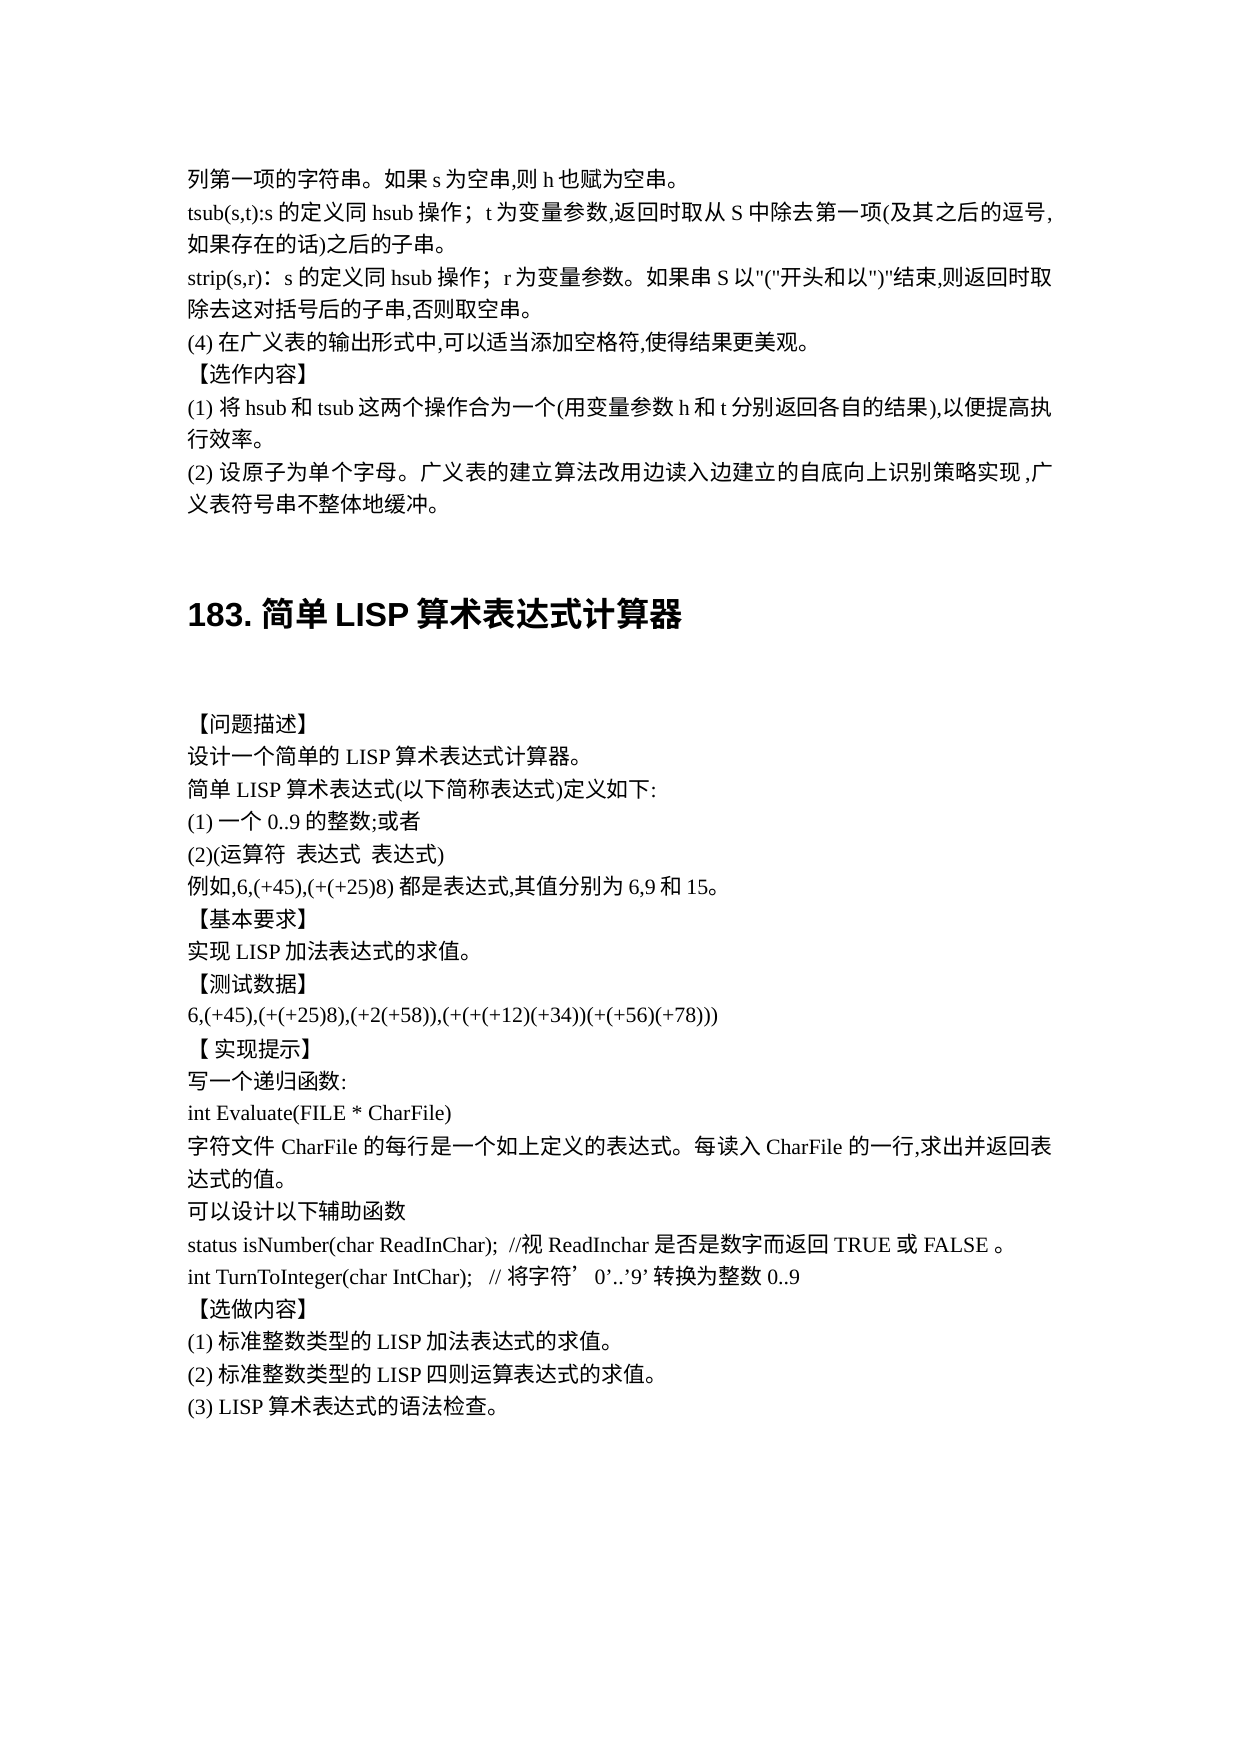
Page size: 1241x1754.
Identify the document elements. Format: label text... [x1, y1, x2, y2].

text 【 实现提示】 [187, 1031, 1053, 1064]
text 可以设计以下辅助函数 [187, 1194, 1053, 1226]
text 【测试数据】 [187, 966, 1053, 999]
text 【选作内容】 [187, 357, 1053, 389]
text 例如,6,(+45),(+(+25)8) 都是表达式,其值分别为6,9和15。 [187, 869, 1053, 901]
text (1) 一个 0..9 的整数;或者 [187, 804, 1053, 836]
text (2) 设原子为单个字母。广义表的建立算法改用边读入边建立的自底向上识别策略实现,广义表符号串不整体地缓冲。 [187, 454, 1053, 519]
text 6,(+45),(+(+25)8),(+2(+58)),(+(+(+12)(+34))(+(+56)(+78))) [187, 999, 1053, 1031]
text int Evaluate(FILE * CharFile) [187, 1096, 1053, 1129]
text 【基本要求】 [187, 901, 1053, 934]
text strip(s,r)：s 的定义同 hsub 操作；r为变量参数。如果串S以"("开头和以")"结束,则返回时取除去这对括号后的子串,否则取空串。 [187, 259, 1053, 324]
text 【问题描述】 [187, 706, 1053, 739]
subtitle 183. 简单LISP算术表达式计算器 [187, 579, 1053, 644]
text tsub(s,t):s的定义同hsub操作；t为变量参数,返回时取从S中除去第一项(及其之后的逗号,如果存在的话)之后的子串。 [187, 194, 1053, 259]
text (2) 标准整数类型的 LISP 四则运算表达式的求值。 [187, 1356, 1053, 1389]
text (4) 在广义表的输出形式中,可以适当添加空格符,使得结果更美观。 [187, 324, 1053, 357]
text 实现LISP加法表达式的求值。 [187, 934, 1053, 966]
text (2)(运算符 表达式 表达式) [187, 836, 1053, 869]
text 字符文件 CharFile 的每行是一个如上定义的表达式。每读入CharFile 的一行,求出并返回表达式的值。 [187, 1129, 1053, 1194]
text 设计一个简单的 LISP 算术表达式计算器。 [187, 739, 1053, 771]
text 简单 LISP 算术表达式(以下简称表达式)定义如下: [187, 771, 1053, 804]
text (3) LISP 算术表达式的语法检查。 [187, 1389, 1053, 1421]
text (1) 将hsub和tsub这两个操作合为一个(用变量参数h和t分别返回各自的结果),以便提高执行效率。 [187, 389, 1053, 454]
text 写一个递归函数: [187, 1064, 1053, 1096]
text int TurnToInteger(char IntChar); // 将字符’..’ 转换为整数 0..9 [187, 1259, 1053, 1291]
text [187, 162, 1053, 194]
text (1) 标准整数类型的 LISP 加法表达式的求值。 [187, 1324, 1053, 1356]
text 【选做内容】 [187, 1291, 1053, 1324]
text status isNumber(char ReadInChar); //视ReadInchar 是否是数字而返回 TRUE 或 FALSE 。 [187, 1226, 1053, 1259]
